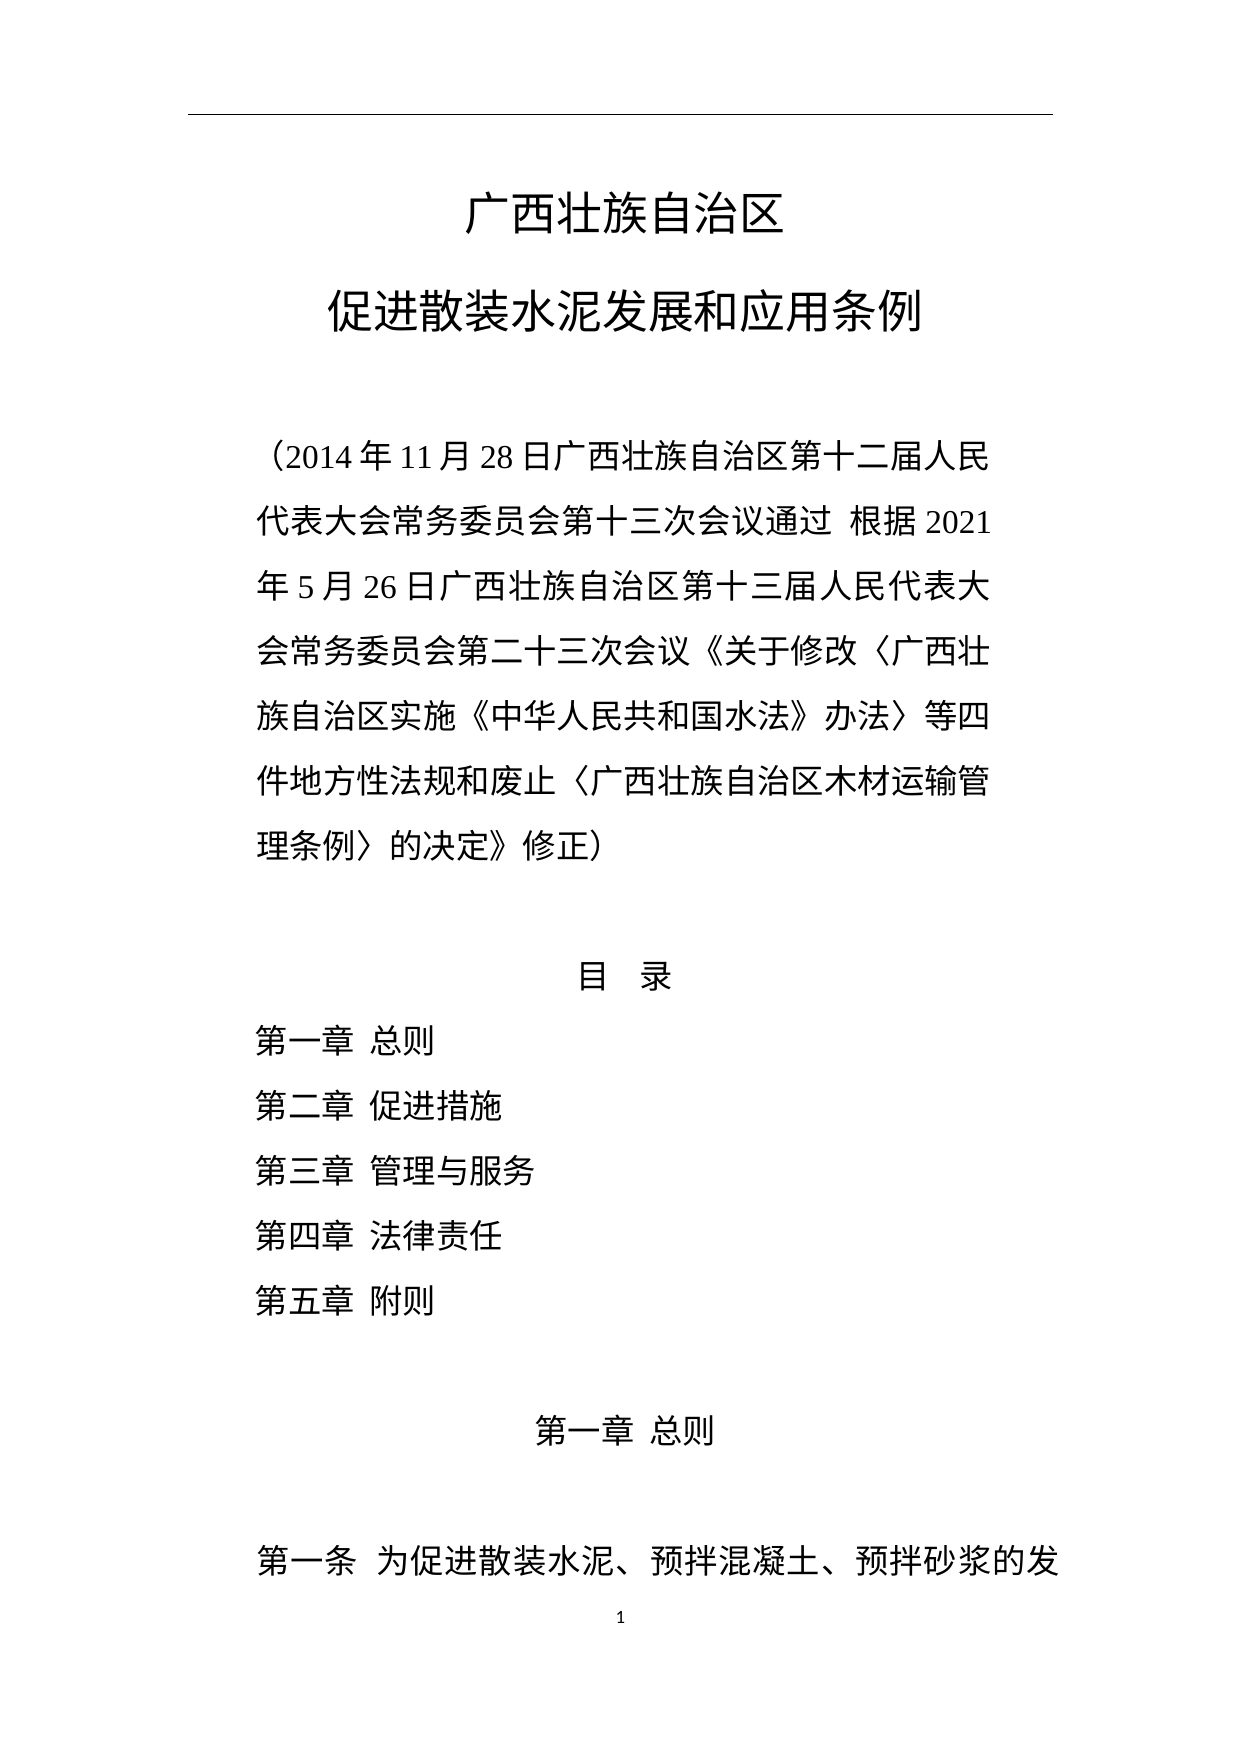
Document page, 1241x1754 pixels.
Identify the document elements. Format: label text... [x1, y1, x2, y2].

text 第一章 总则 [187, 1007, 1062, 1072]
text 第三章 管理与服务 [187, 1137, 1062, 1202]
text 第四章 法律责任 [187, 1202, 1062, 1267]
text 目 录 [187, 942, 1062, 1007]
text 第一章 总则 [187, 1397, 1062, 1462]
text 广西壮族自治区 [187, 162, 1062, 259]
text （2014年11月28日广西壮族自治区第十二届人民代表大会常务委员会第十三次会议通过 根据2021年5月26日广西壮族自治区第十三届人民代表大会常务委员会第二十三次会议《关于修改〈广西壮族自治区实施《中华人民共和国水法》办法〉等四件地方性法规和废止〈广西壮族自治区木材运输管理条例〉的决定》修正） [252, 422, 992, 877]
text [187, 1527, 1062, 1592]
text 第五章 附则 [187, 1267, 1062, 1332]
text 促进散装水泥发展和应用条例 [187, 259, 1062, 357]
text 第二章 促进措施 [187, 1072, 1062, 1137]
